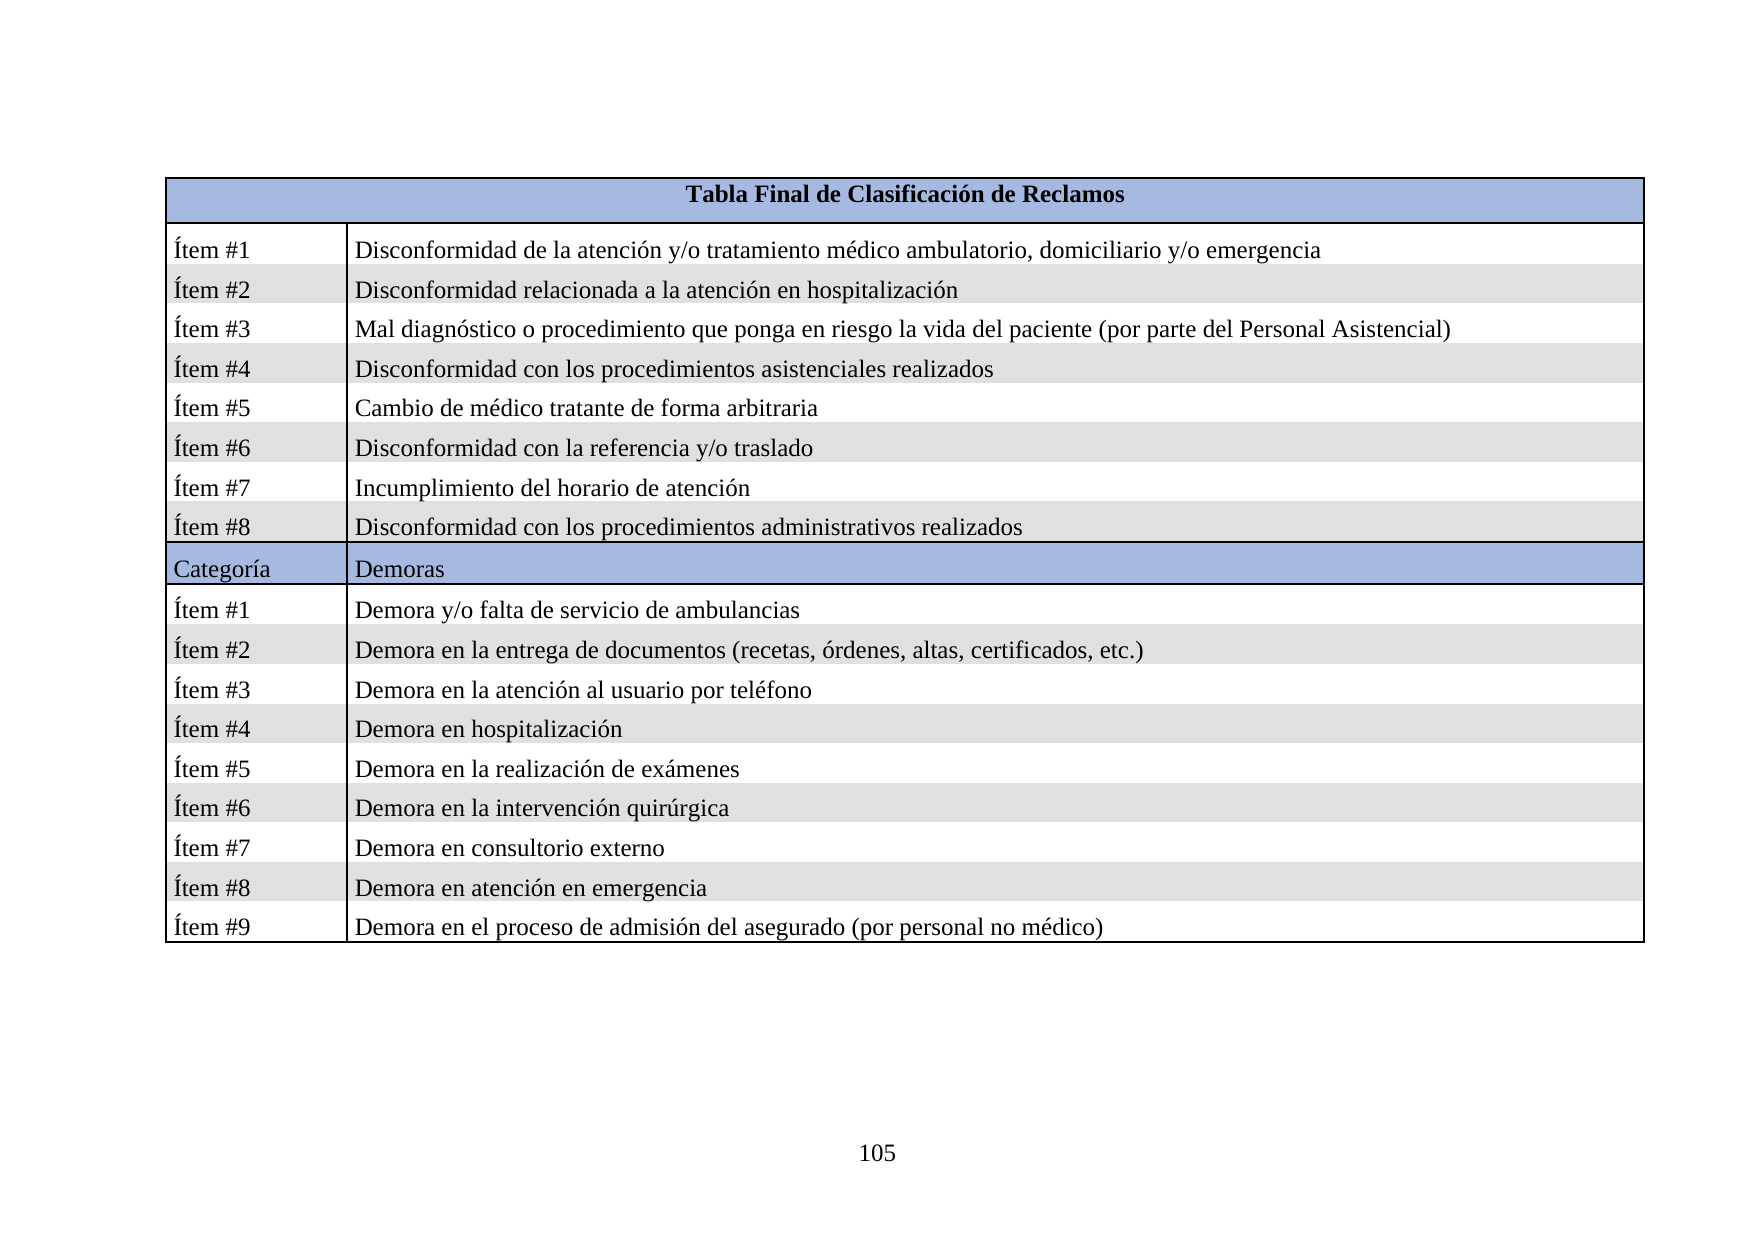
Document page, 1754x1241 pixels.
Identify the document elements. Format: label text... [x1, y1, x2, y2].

table_cell Demora en hospitalización [348, 704, 1643, 743]
table_cell Disconformidad con la referencia y/o traslado [348, 422, 1643, 462]
table_cell Ítem #6 [167, 783, 346, 822]
table_cell Disconformidad de la atención y/o tratamiento médico ambulatorio, domiciliario y/o emergencia [348, 224, 1643, 264]
table_cell Cambio de médico tratante de forma arbitraria [348, 383, 1643, 422]
table_cell Demora en la realización de exámenes [348, 743, 1643, 783]
table_cell Ítem #3 [167, 304, 346, 343]
table_cell Mal diagnóstico o procedimiento que ponga en riesgo la vida del paciente (por parte del Personal Asistencial) [348, 304, 1643, 343]
table_cell Ítem #5 [167, 743, 346, 783]
table_cell Ítem #4 [167, 704, 346, 743]
table_cell Categoría [167, 543, 346, 583]
table_cell Ítem #2 [167, 264, 346, 303]
table_cell Demora en consultorio externo [348, 822, 1643, 862]
table_cell Ítem #1 [167, 224, 346, 264]
table_cell Ítem #8 [167, 862, 346, 901]
table_cell Incumplimiento del horario de atención [348, 462, 1643, 501]
table_cell Ítem #2 [167, 624, 346, 664]
table_cell Ítem #3 [167, 664, 346, 703]
table_cell Demora en la entrega de documentos (recetas, órdenes, altas, certificados, etc.) [348, 624, 1643, 664]
table_cell Disconformidad con los procedimientos asistenciales realizados [348, 343, 1643, 383]
table_cell Disconformidad relacionada a la atención en hospitalización [348, 264, 1643, 303]
table_cell Ítem #7 [167, 822, 346, 862]
table_cell Demora y/o falta de servicio de ambulancias [348, 585, 1643, 624]
table_cell Ítem #7 [167, 462, 346, 501]
table_cell Ítem #6 [167, 422, 346, 462]
table_cell Ítem #9 [167, 901, 346, 941]
table_cell Demora en atención en emergencia [348, 862, 1643, 901]
table_cell Ítem #5 [167, 383, 346, 422]
table_cell Ítem #4 [167, 343, 346, 383]
table_cell Demora en la atención al usuario por teléfono [348, 664, 1643, 703]
table_cell Ítem #1 [167, 585, 346, 624]
table_cell Demora en el proceso de admisión del asegurado (por personal no médico) [348, 901, 1643, 941]
table_cell Demora en la intervención quirúrgica [348, 783, 1643, 822]
table_cell Demoras [348, 543, 1643, 583]
table_cell Ítem #8 [167, 501, 346, 541]
table_cell Disconformidad con los procedimientos administrativos realizados [348, 501, 1643, 541]
table_header Tabla Final de Clasificación de Reclamos [167, 179, 1643, 222]
